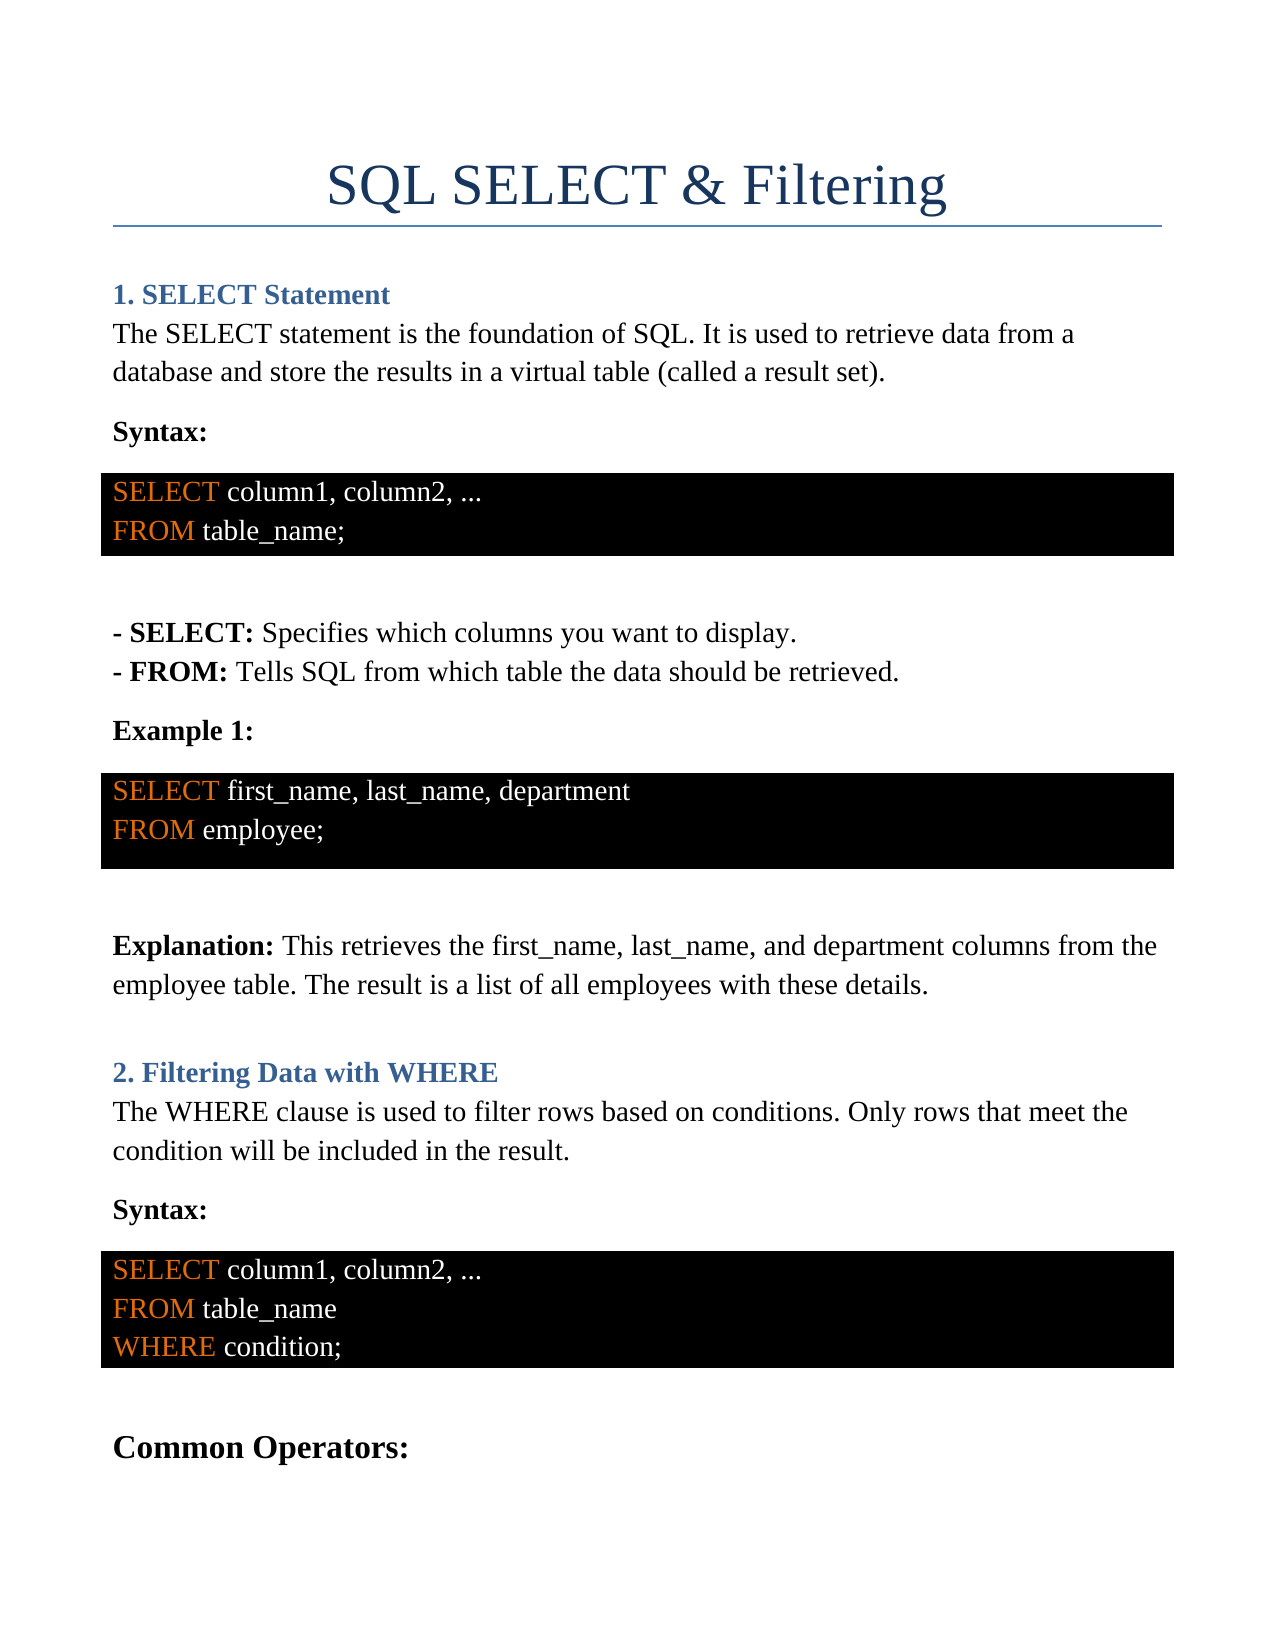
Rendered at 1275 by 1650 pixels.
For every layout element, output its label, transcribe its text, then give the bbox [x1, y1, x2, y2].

subtitle 1. SELECT Statement [112, 277, 1162, 311]
text Syntax: [112, 414, 1162, 447]
text Example 1: [112, 713, 1162, 747]
table_header SELECT column1, column2, ... FROM table_name; [102, 474, 1173, 555]
text The SELECT statement is the foundation of SQL. It is used to retrieve data from a database and store the results in a virtual table (called a result set). [112, 316, 1162, 388]
text Syntax: [112, 1192, 1162, 1226]
text The WHERE clause is used to filter rows based on conditions. Only rows that meet the condition will be included in the result. [112, 1094, 1162, 1166]
table_header SELECT column1, column2, ... FROM table_name WHERE condition; [102, 1253, 1173, 1367]
title SQL SELECT & Filtering [112, 150, 1162, 227]
subtitle 2. Filtering Data with WHERE [112, 1056, 1162, 1089]
text Explanation: This retrieves the first_name, last_name, and department columns from the employee table. The result is a list of all employees with these details. [112, 928, 1162, 1001]
text Common Operators: [112, 1427, 1162, 1466]
table_header SELECT first_name, last_name, department FROM employee; [102, 774, 1173, 868]
text - SELECT: Specifies which columns you want to display. - FROM: Tells SQL from which table the data should be retrieved. [112, 615, 1162, 687]
